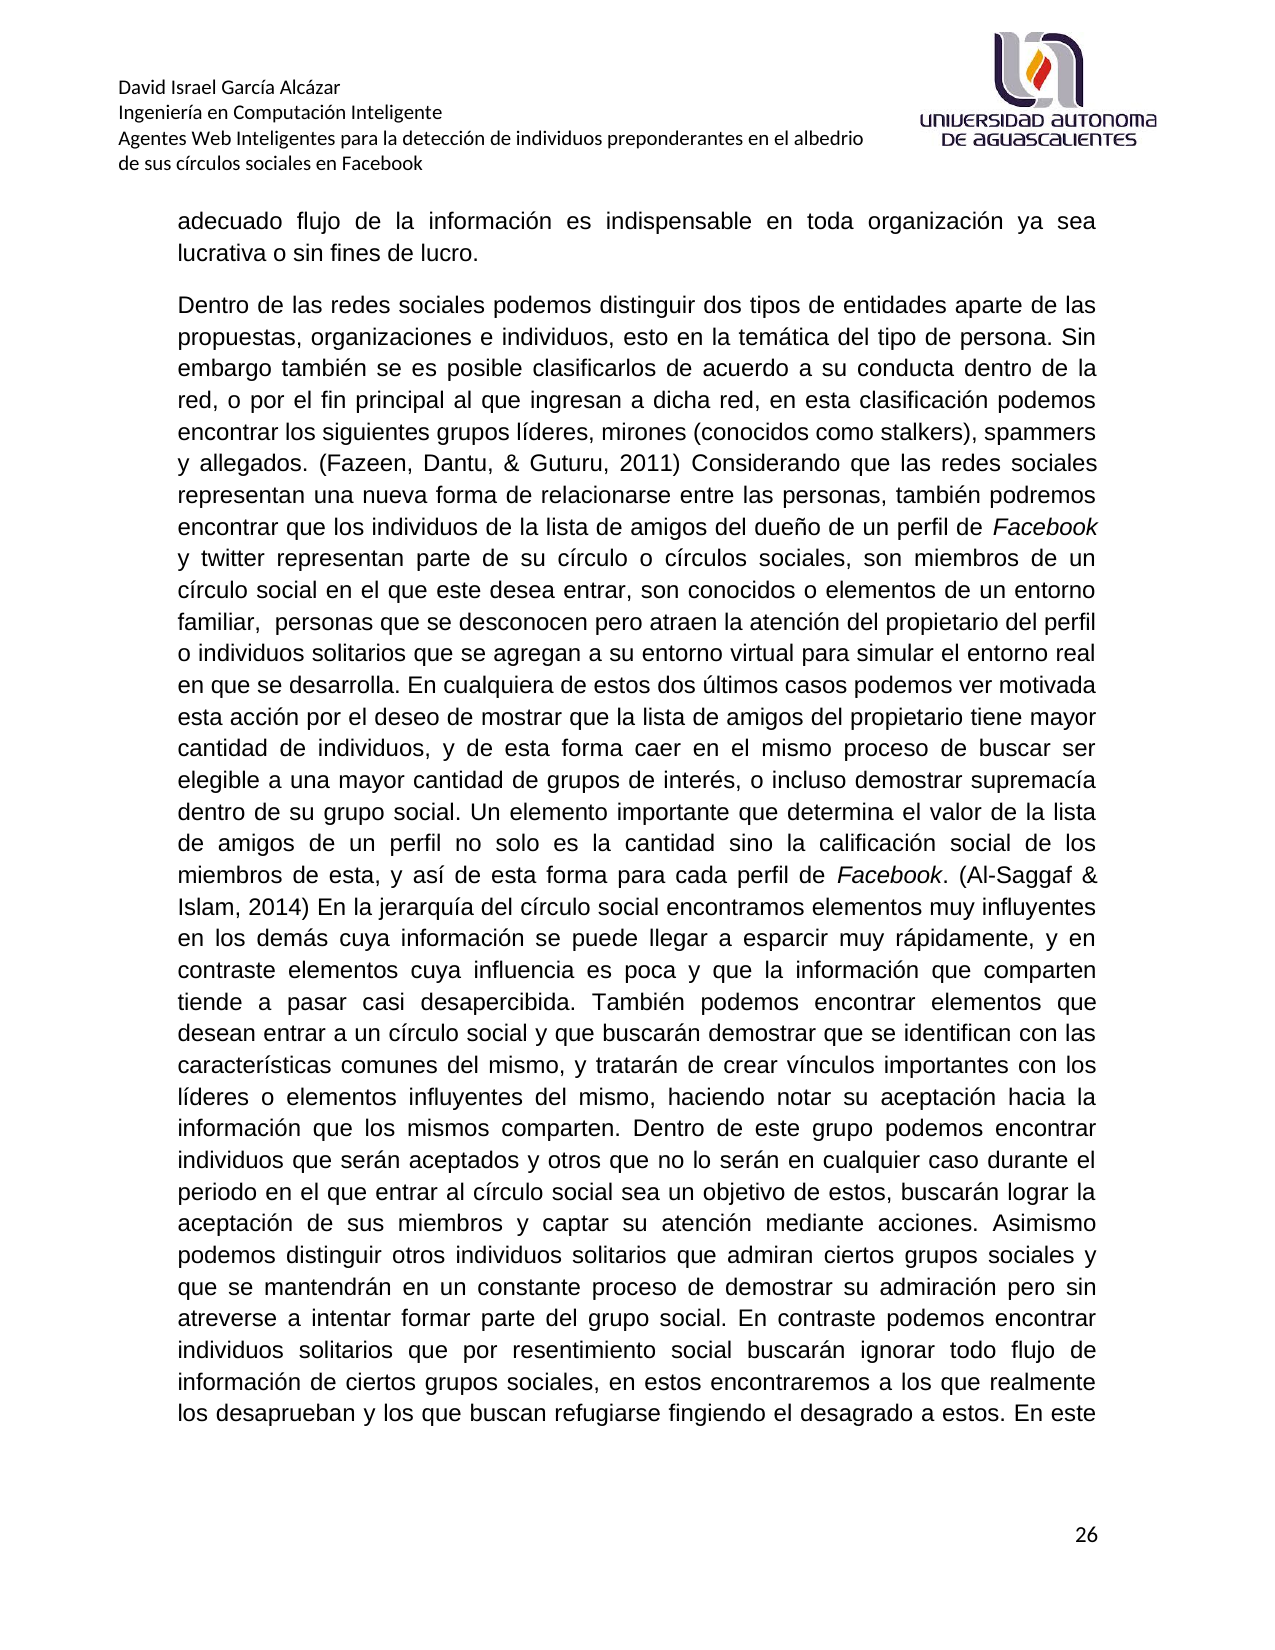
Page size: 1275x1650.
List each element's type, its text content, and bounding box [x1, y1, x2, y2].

picture [920, 32, 1157, 146]
